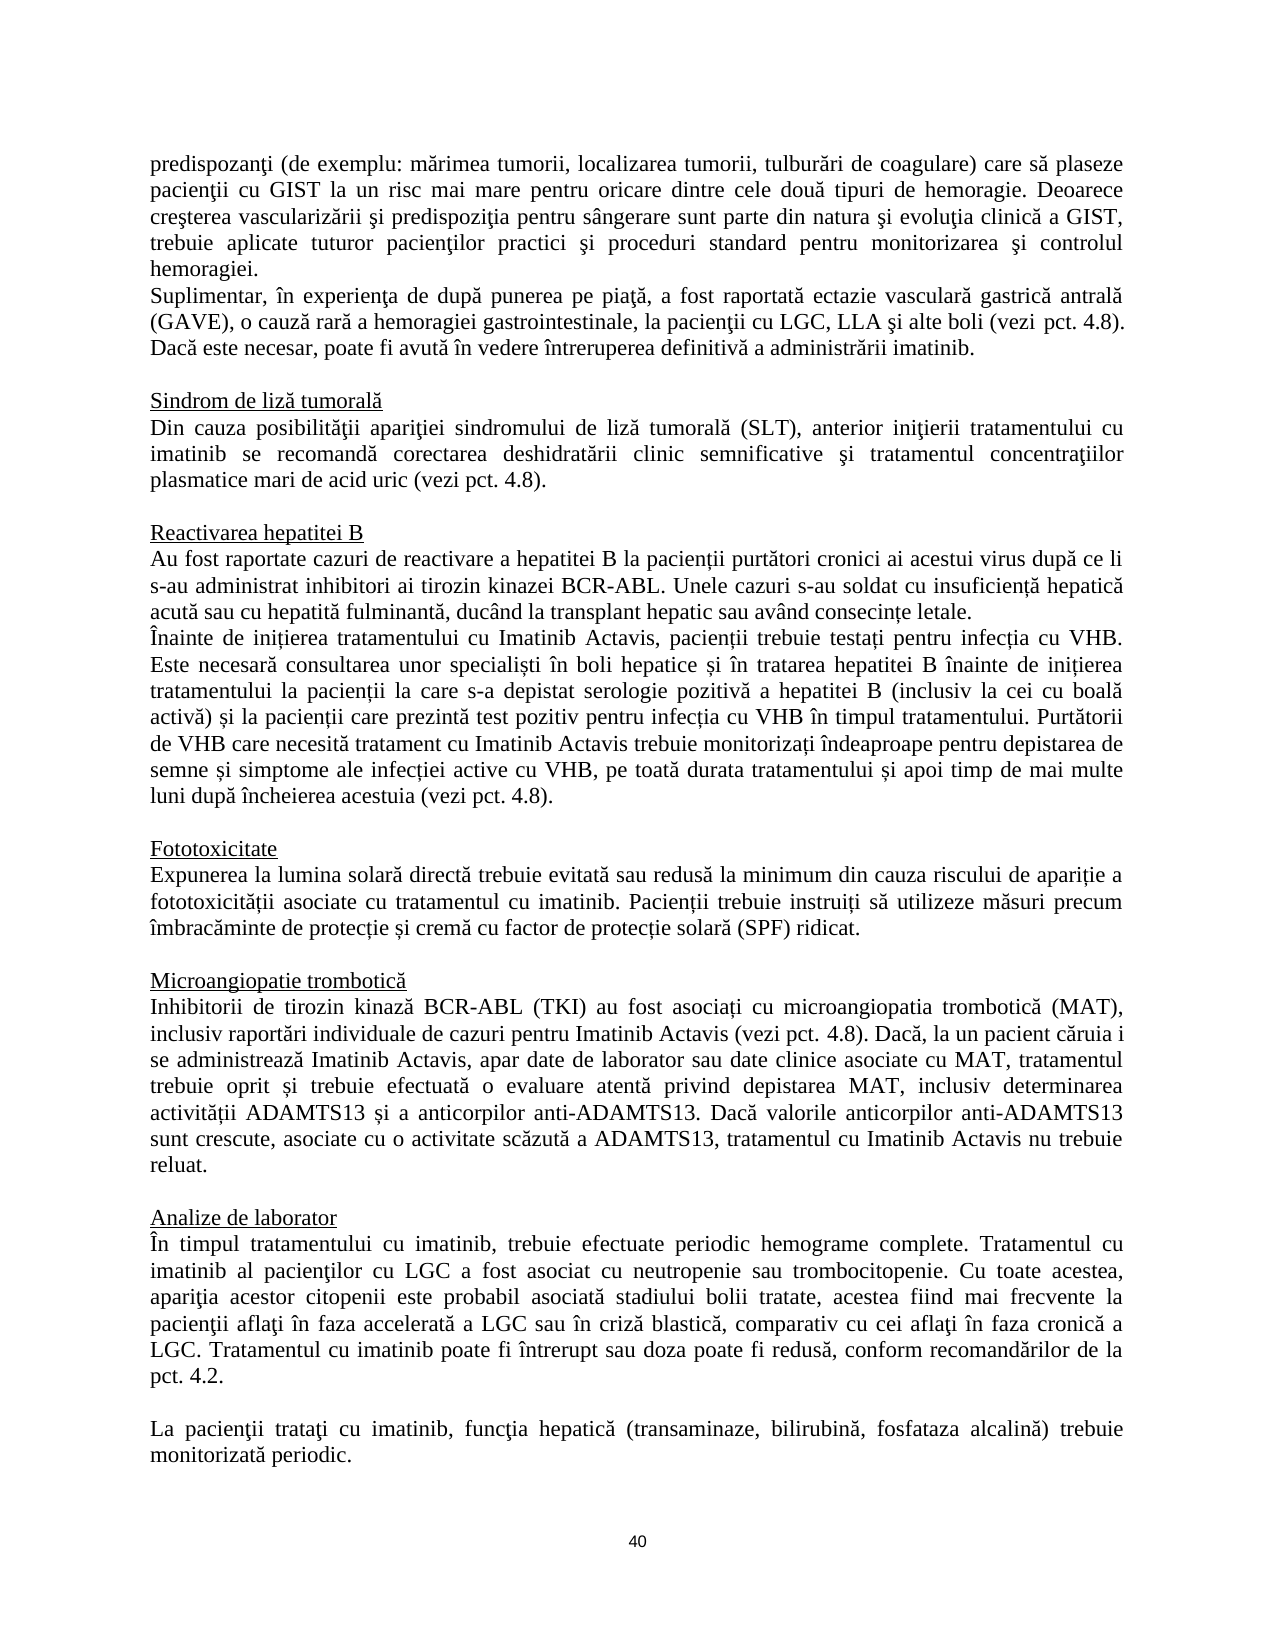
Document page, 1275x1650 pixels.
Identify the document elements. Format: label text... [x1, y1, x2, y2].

text Fototoxicitate [150, 835, 1125, 862]
text Suplimentar, în experienţa de după punerea pe piaţă, a fost raportată ectazie vasculară gastrică antrală (GAVE), o cauză rară a hemoragiei gastrointestinale, la pacienţii cu LGC, LLA şi alte boli (vezi pct. 4.8). Dacă este necesar, poate fi avută în vedere întreruperea definitivă a administrării imatinib. [150, 282, 1125, 361]
text La pacienţii trataţi cu imatinib, funcţia hepatică (transaminaze, bilirubină, fosfataza alcalină) trebuie monitorizată periodic. [150, 1415, 1125, 1468]
text Analize de laborator [150, 1204, 1125, 1231]
text Reactivarea hepatitei B [150, 519, 1125, 545]
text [150, 150, 1125, 282]
text Microangiopatie trombotică [150, 967, 1125, 993]
text Înainte de inițierea tratamentului cu Imatinib Actavis, pacienții trebuie testați pentru infecția cu VHB. Este necesară consultarea unor specialiști în boli hepatice și în tratarea hepatitei B înainte de inițierea tratamentului la pacienții la care s-a depistat serologie pozitivă a hepatitei B (inclusiv la cei cu boală activă) și la pacienții care prezintă test pozitiv pentru infecția cu VHB în timpul tratamentului. Purtătorii de VHB care necesită tratament cu Imatinib Actavis trebuie monitorizați îndeaproape pentru depistarea de semne și simptome ale infecției active cu VHB, pe toată durata tratamentului și apoi timp de mai multe luni după încheierea acestuia (vezi pct. 4.8). [150, 624, 1125, 809]
text Inhibitorii de tirozin kinază BCR-ABL (TKI) au fost asociați cu microangiopatia trombotică (MAT), inclusiv raportări individuale de cazuri pentru Imatinib Actavis (vezi pct. 4.8). Dacă, la un pacient căruia i se administrează Imatinib Actavis, apar date de laborator sau date clinice asociate cu MAT, tratamentul trebuie oprit și trebuie efectuată o evaluare atentă privind depistarea MAT, inclusiv determinarea activității ADAMTS13 și a anticorpilor anti-ADAMTS13. Dacă valorile anticorpilor anti-ADAMTS13 sunt crescute, asociate cu o activitate scăzută a ADAMTS13, tratamentul cu Imatinib Actavis nu trebuie reluat. [150, 993, 1125, 1178]
text În timpul tratamentului cu imatinib, trebuie efectuate periodic hemograme complete. Tratamentul cu imatinib al pacienţilor cu LGC a fost asociat cu neutropenie sau trombocitopenie. Cu toate acestea, apariţia acestor citopenii este probabil asociată stadiului bolii tratate, acestea fiind mai frecvente la pacienţii aflaţi în faza accelerată a LGC sau în criză blastică, comparativ cu cei aflaţi în faza cronică a LGC. Tratamentul cu imatinib poate fi întrerupt sau doza poate fi redusă, conform recomandărilor de la pct. 4.2. [150, 1231, 1125, 1389]
text Au fost raportate cazuri de reactivare a hepatitei B la pacienții purtători cronici ai acestui virus după ce li s-au administrat inhibitori ai tirozin kinazei BCR-ABL. Unele cazuri s-au soldat cu insuficiență hepatică acută sau cu hepatită fulminantă, ducând la transplant hepatic sau având consecințe letale. [150, 545, 1125, 624]
text Sindrom de liză tumorală [150, 387, 1125, 413]
text Din cauza posibilităţii apariţiei sindromului de liză tumorală (SLT), anterior iniţierii tratamentului cu imatinib se recomandă corectarea deshidratării clinic semnificative şi tratamentul concentraţiilor plasmatice mari de acid uric (vezi pct. 4.8). [150, 413, 1125, 493]
text Expunerea la lumina solară directă trebuie evitată sau redusă la minimum din cauza riscului de apariție a fototoxicității asociate cu tratamentul cu imatinib. Pacienții trebuie instruiți să utilizeze măsuri precum îmbracăminte de protecție și cremă cu factor de protecție solară (SPF) ridicat. [150, 862, 1125, 941]
